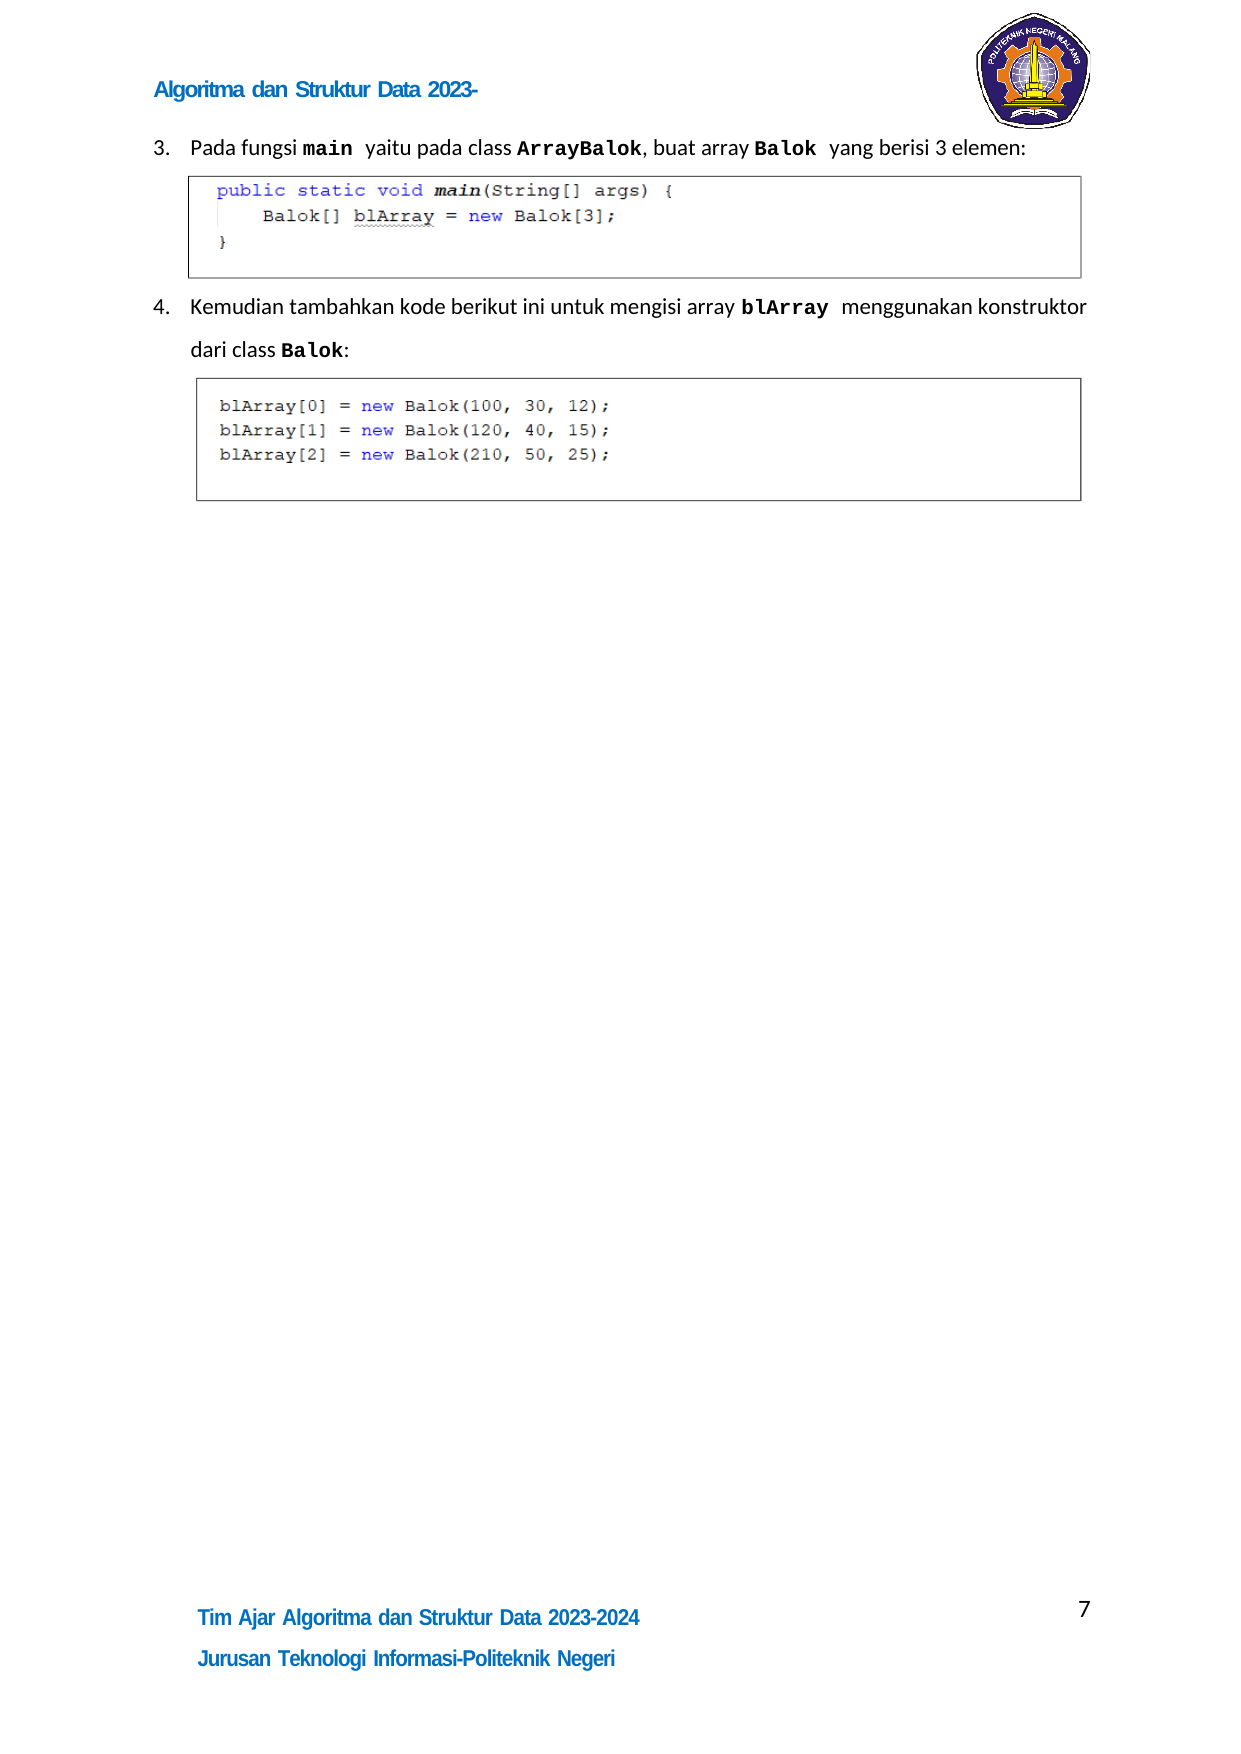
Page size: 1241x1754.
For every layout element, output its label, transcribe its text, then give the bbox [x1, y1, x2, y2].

list Pada fungsi main yaitu pada class ArrayBalok, buat array Balok yang berisi 3 elemen: [153, 133, 1103, 162]
picture [976, 13, 1091, 129]
picture [220, 400, 608, 463]
list Kemudian tambahkan kode berikut ini untuk mengisi array blArray menggunakan konstruktor dari class Balok: [153, 173, 1090, 363]
picture [217, 183, 671, 249]
